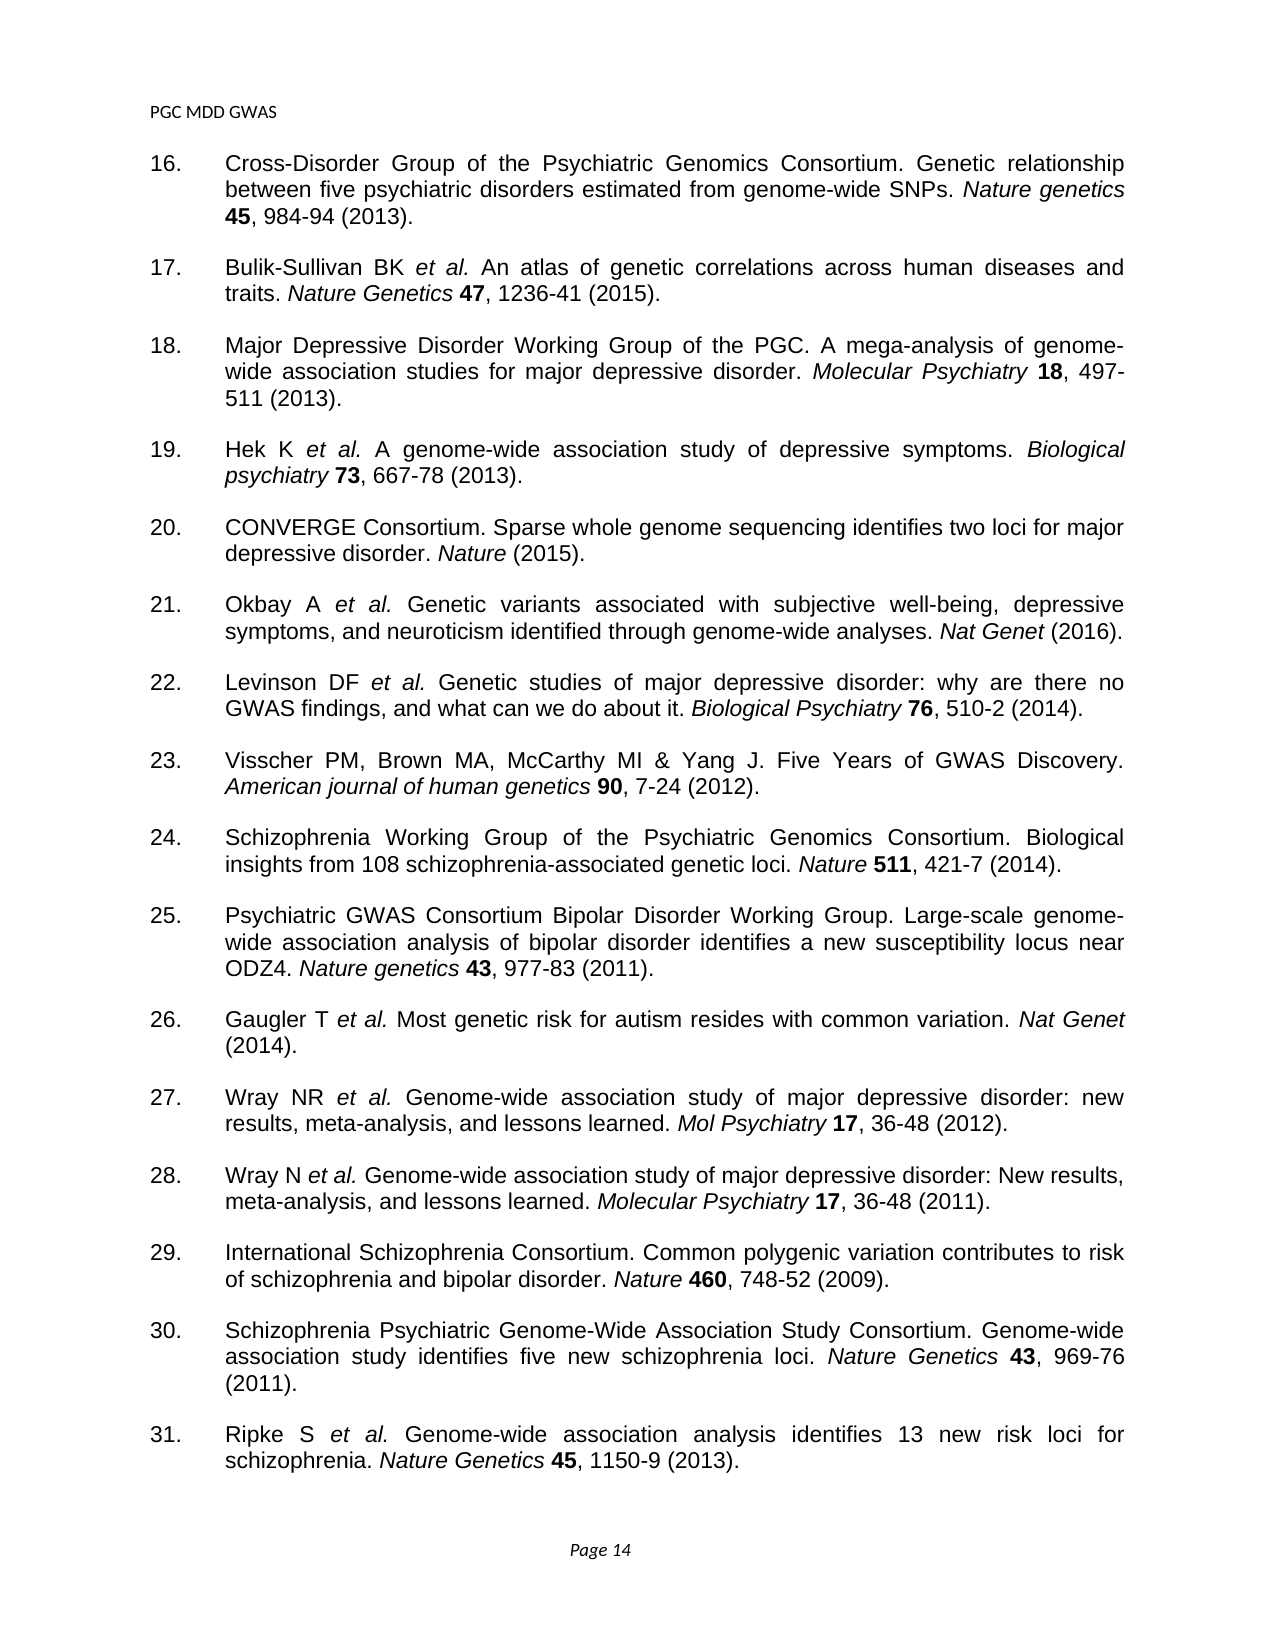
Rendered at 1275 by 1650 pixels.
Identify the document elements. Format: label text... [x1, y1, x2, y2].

text 24. Schizophrenia Working Group of the Psychiatric Genomics Consortium. Biological insights from 108 schizophrenia-associated genetic loci. Nature 511, 421-7 (2014). [150, 824, 1125, 877]
text 26. Gaugler T et al. Most genetic risk for autism resides with common variation. Nat Genet (2014). [150, 1006, 1125, 1059]
text 17. Bulik-Sullivan BK et al. An atlas of genetic correlations across human diseases and traits. Nature Genetics 47, 1236-41 (2015). [150, 254, 1125, 307]
text 16. Cross-Disorder Group of the Psychiatric Genomics Consortium. Genetic relationship between five psychiatric disorders estimated from genome-wide SNPs. Nature genetics 45, 984-94 (2013). [150, 150, 1125, 229]
text 30. Schizophrenia Psychiatric Genome-Wide Association Study Consortium. Genome-wide association study identifies five new schizophrenia loci. Nature Genetics 43, 969-76 (2011). [150, 1317, 1125, 1396]
text 29. International Schizophrenia Consortium. Common polygenic variation contributes to risk of schizophrenia and bipolar disorder. Nature 460, 748-52 (2009). [150, 1239, 1125, 1292]
text 27. Wray NR et al. Genome-wide association study of major depressive disorder: new results, meta-analysis, and lessons learned. Mol Psychiatry 17, 36-48 (2012). [150, 1084, 1125, 1137]
text 20. CONVERGE Consortium. Sparse whole genome sequencing identifies two loci for major depressive disorder. Nature (2015). [150, 513, 1125, 566]
text 28. Wray N et al. Genome-wide association study of major depressive disorder: New results, meta-analysis, and lessons learned. Molecular Psychiatry 17, 36-48 (2011). [150, 1162, 1125, 1214]
text 22. Levinson DF et al. Genetic studies of major depressive disorder: why are there no GWAS findings, and what can we do about it. Biological Psychiatry 76, 510-2 (2014). [150, 669, 1125, 722]
text 21. Okbay A et al. Genetic variants associated with subjective well-being, depressive symptoms, and neuroticism identified through genome-wide analyses. Nat Genet (2016). [150, 591, 1125, 644]
text 19. Hek K et al. A genome-wide association study of depressive symptoms. Biological psychiatry 73, 667-78 (2013). [150, 436, 1125, 488]
text 18. Major Depressive Disorder Working Group of the PGC. A mega-analysis of genome-wide association studies for major depressive disorder. Molecular Psychiatry 18, 497-511 (2013). [150, 332, 1125, 411]
text 31. Ripke S et al. Genome-wide association analysis identifies 13 new risk loci for schizophrenia. Nature Genetics 45, 1150-9 (2013). [150, 1421, 1125, 1474]
text 25. Psychiatric GWAS Consortium Bipolar Disorder Working Group. Large-scale genome-wide association analysis of bipolar disorder identifies a new susceptibility locus near ODZ4. Nature genetics 43, 977-83 (2011). [150, 902, 1125, 981]
text 23. Visscher PM, Brown MA, McCarthy MI & Yang J. Five Years of GWAS Discovery. American journal of human genetics 90, 7-24 (2012). [150, 747, 1125, 799]
